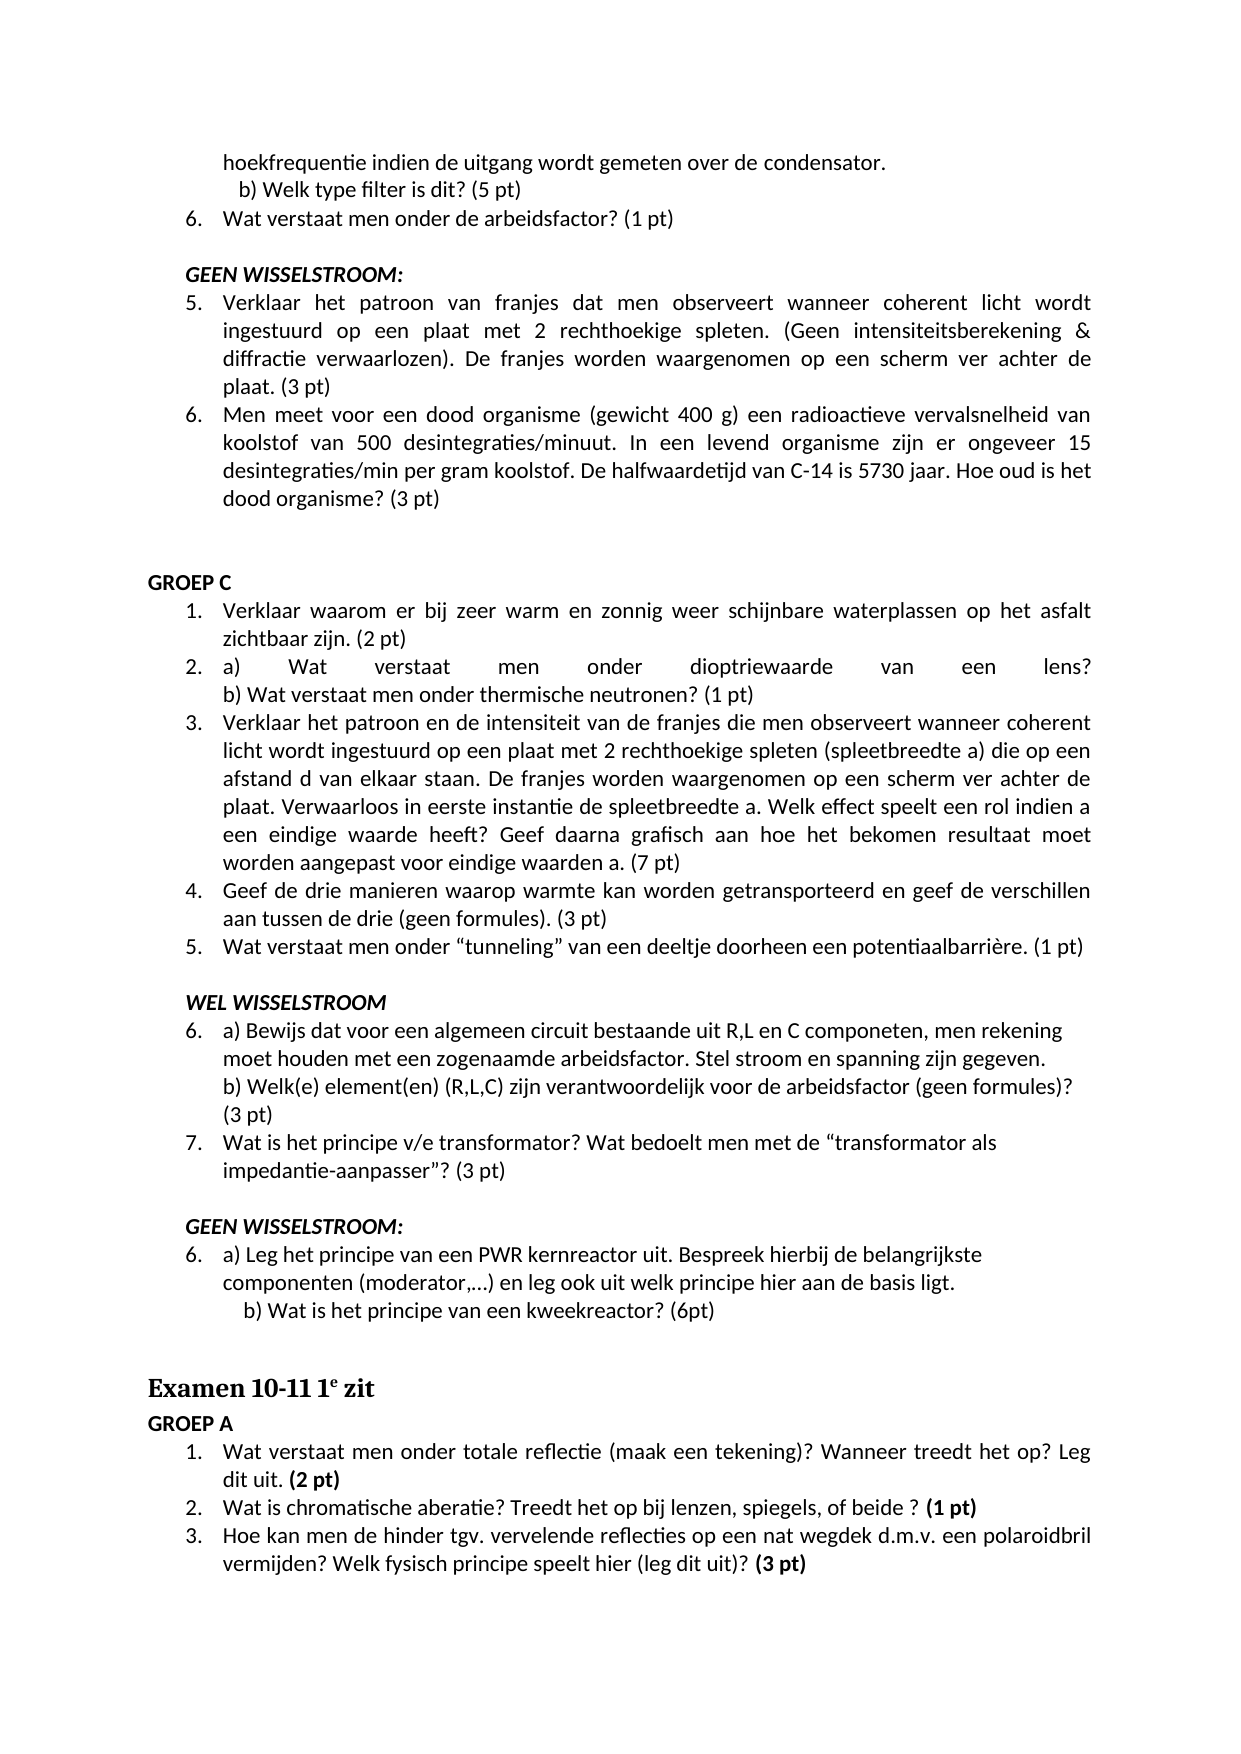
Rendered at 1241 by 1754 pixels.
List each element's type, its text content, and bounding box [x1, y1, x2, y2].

list Geef de drie manieren waarop warmte kan worden getransporteerd en geef de verschillen aan tussen de drie (geen formules). (3 pt) [185, 876, 1093, 932]
text GROEP C [148, 568, 1093, 596]
text WEL WISSELSTROOM [185, 988, 1093, 1016]
list Hoe kan men de hinder tgv. vervelende reflecties op een nat wegdek d.m.v. een polaroidbril vermijden? Welk fysisch principe speelt hier (leg dit uit)? (3 pt) [185, 1521, 1093, 1577]
text GEEN WISSELSTROOM: [185, 260, 1093, 288]
list Wat verstaat men onder “tunneling” van een deeltje doorheen een potentiaalbarrière. (1 pt) [185, 932, 1093, 960]
list a) Wat verstaat men onder dioptriewaarde van een lens? b) Wat verstaat men onder thermische neutronen? (1 pt) [185, 652, 1093, 708]
text GEEN WISSELSTROOM: [185, 1212, 1093, 1240]
list Men meet voor een dood organisme (gewicht 400 g) een radioactieve vervalsnelheid van koolstof van 500 desintegraties/minuut. In een levend organisme zijn er ongeveer 15 desintegraties/min per gram koolstof. De halfwaardetijd van C-14 is 5730 jaar. Hoe oud is het dood organisme? (3 pt) [185, 400, 1093, 512]
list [185, 148, 1093, 204]
list Wat is chromatische aberatie? Treedt het op bij lenzen, spiegels, of beide ? (1 pt) [185, 1493, 1093, 1521]
list Wat verstaat men onder de arbeidsfactor? (1 pt) [185, 204, 1093, 232]
list Verklaar het patroon en de intensiteit van de franjes die men observeert wanneer coherent licht wordt ingestuurd op een plaat met 2 rechthoekige spleten (spleetbreedte a) die op een afstand d van elkaar staan. De franjes worden waargenomen op een scherm ver achter de plaat. Verwaarloos in eerste instantie de spleetbreedte a. Welk effect speelt een rol indien a een eindige waarde heeft? Geef daarna grafisch aan hoe het bekomen resultaat moet worden aangepast voor eindige waarden a. (7 pt) [185, 708, 1093, 876]
list a) Leg het principe van een PWR kernreactor uit. Bespreek hierbij de belangrijkste componenten (moderator,…) en leg ook uit welk principe hier aan de basis ligt. b) Wat is het principe van een kweekreactor? (6pt) [185, 1240, 1093, 1324]
list Wat verstaat men onder totale reflectie (maak een tekening)? Wanneer treedt het op? Leg dit uit. (2 pt) [185, 1437, 1093, 1493]
list Verklaar het patroon van franjes dat men observeert wanneer coherent licht wordt ingestuurd op een plaat met 2 rechthoekige spleten. (Geen intensiteitsberekening & diffractie verwaarlozen). De franjes worden waargenomen op een scherm ver achter de plaat. (3 pt) [185, 288, 1093, 400]
list Verklaar waarom er bij zeer warm en zonnig weer schijnbare waterplassen op het asfalt zichtbaar zijn. (2 pt) [185, 596, 1093, 652]
subtitle Examen 10-11 1e zit [148, 1373, 1093, 1404]
text GROEP A [148, 1409, 1093, 1437]
list Wat is het principe v/e transformator? Wat bedoelt men met de “transformator als impedantie-aanpasser”? (3 pt) [185, 1128, 1093, 1184]
list a) Bewijs dat voor een algemeen circuit bestaande uit R,L en C componeten, men rekening moet houden met een zogenaamde arbeidsfactor. Stel stroom en spanning zijn gegeven. b) Welk(e) element(en) (R,L,C) zijn verantwoordelijk voor de arbeidsfactor (geen formules)? (3 pt) [185, 1016, 1093, 1128]
